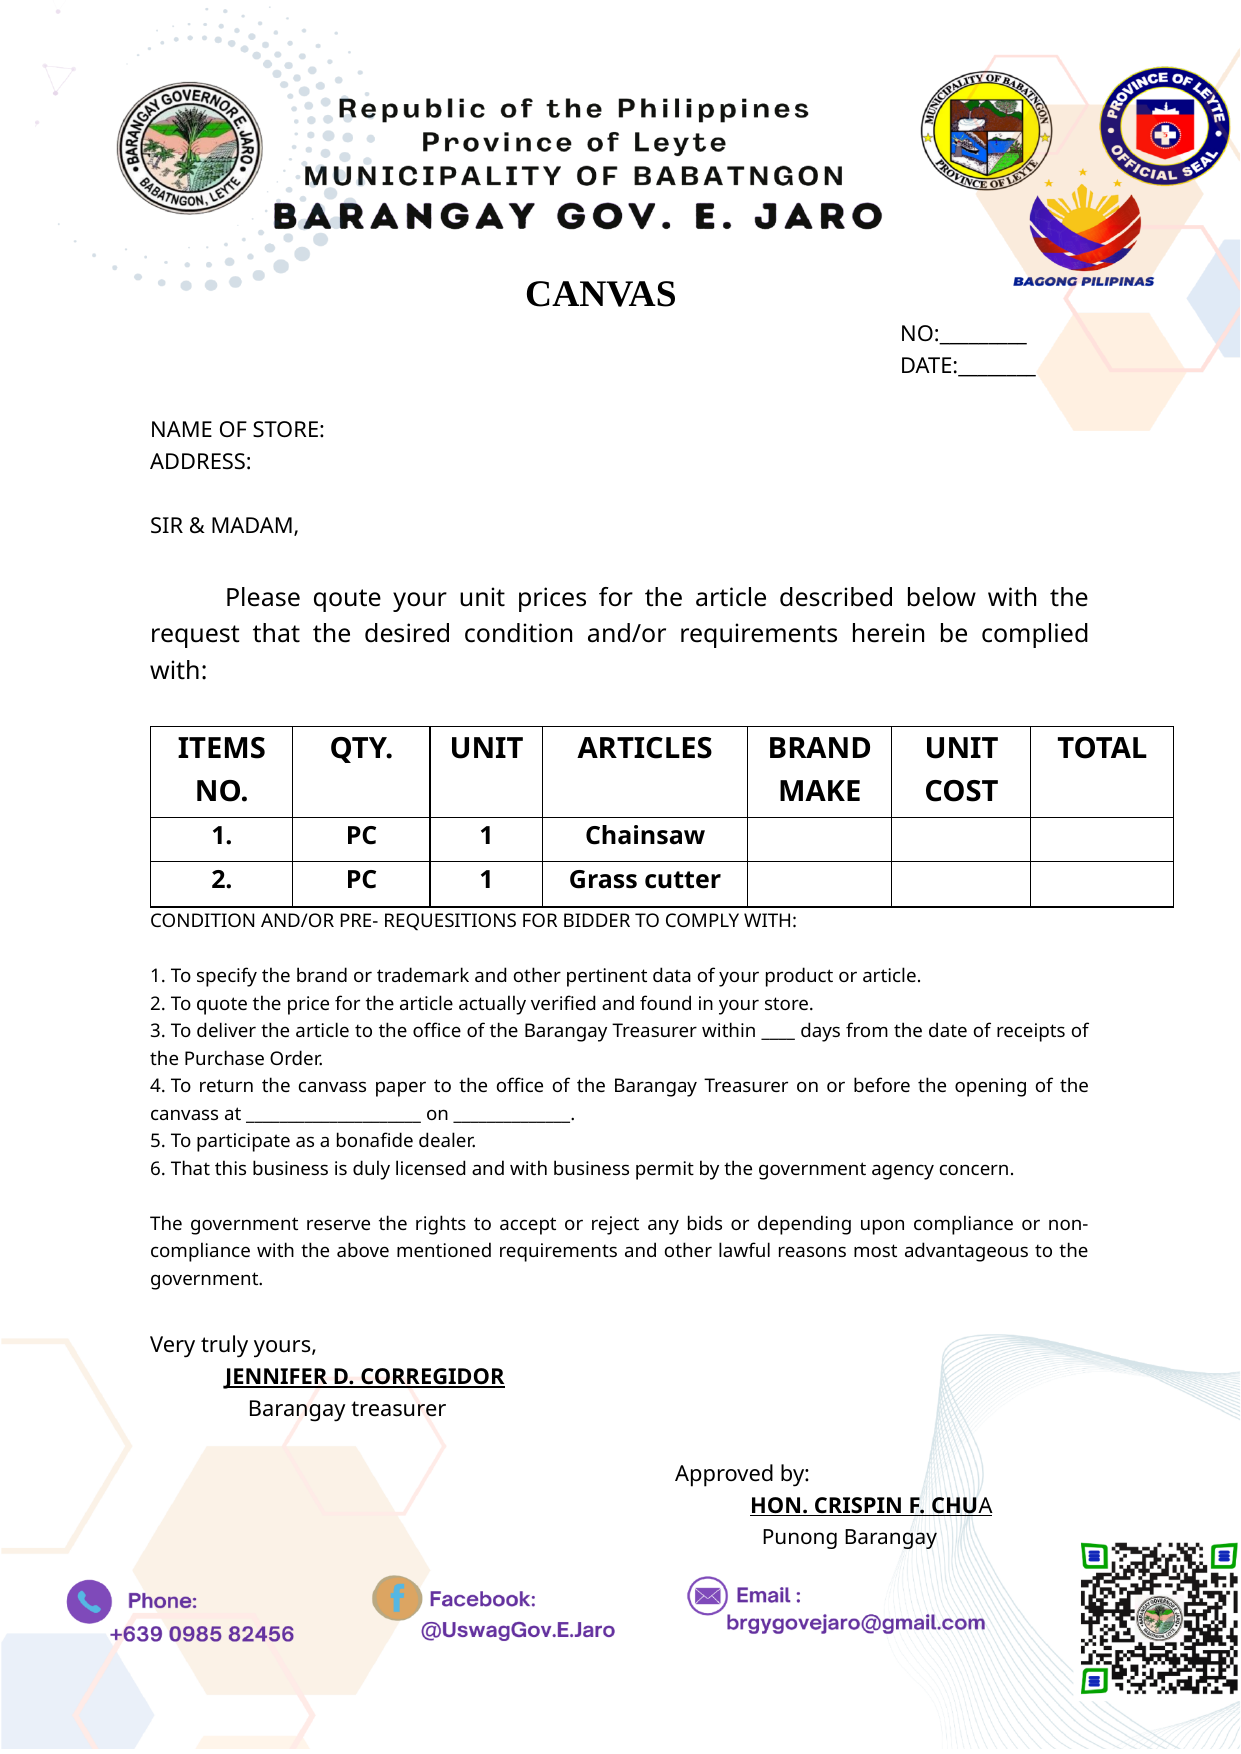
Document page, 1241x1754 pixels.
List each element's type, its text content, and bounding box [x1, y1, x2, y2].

table_cell 1 [431, 818, 542, 861]
table_cell [892, 818, 1030, 861]
text CANVAS [450, 271, 1090, 314]
text SIR & MADAM, [150, 510, 1090, 540]
table_header ITEMS NO. [151, 727, 292, 817]
list To specify the brand or trademark and other pertinent data of your product or article. [150, 962, 1090, 988]
text DATE:________ [150, 350, 1090, 380]
table_cell [748, 862, 891, 906]
text Please qoute your unit prices for the article described below with the request that the desired condition and/or requirements herein be complied with: [150, 579, 1090, 687]
text HON. CRISPIN F. CHUA [150, 1490, 1090, 1519]
table_header UNIT COST [892, 727, 1030, 817]
list To participate as a bonafide dealer. [150, 1127, 1090, 1153]
table_header BRAND MAKE [748, 727, 891, 817]
list To deliver the article to the office of the Barangay Treasurer within ____ days from the date of receipts of the Purchase Order. [150, 1017, 1090, 1071]
text Punong Barangay [150, 1522, 1090, 1550]
text Very truly yours, [150, 1329, 1090, 1359]
text Approved by: [150, 1458, 1090, 1487]
table_cell Chainsaw [543, 818, 747, 861]
text JENNIFER D. CORREGIDOR [150, 1361, 1090, 1391]
list That this business is duly licensed and with business permit by the government agency concern. [150, 1155, 1090, 1181]
picture [1, 1210, 1241, 1749]
text NO:_________ [150, 318, 1090, 347]
table_cell [1031, 818, 1173, 861]
table_cell [748, 818, 891, 861]
text Barangay treasurer [150, 1393, 1090, 1423]
table_cell 1. [151, 818, 292, 861]
list To quote the price for the article actually verified and found in your store. [150, 990, 1090, 1016]
list To return the canvass paper to the office of the Barangay Treasurer on or before the opening of the canvass at _____________________ on ______________. [150, 1072, 1090, 1126]
table_header UNIT [431, 727, 542, 817]
text CONDITION AND/OR PRE- REQUESITIONS FOR BIDDER TO COMPLY WITH: [150, 908, 1090, 933]
table_header TOTAL [1031, 727, 1173, 817]
table_cell [892, 862, 1030, 906]
table_cell PC [293, 818, 429, 861]
text The government reserve the rights to accept or reject any bids or depending upon compliance or non-compliance with the above mentioned requirements and other lawful reasons most advantageous to the government. [150, 1210, 1090, 1291]
picture [35, 0, 1241, 451]
text NAME OF STORE: [150, 414, 1090, 444]
table_header ARTICLES [543, 727, 747, 817]
table_header QTY. [293, 727, 429, 817]
table_cell Grass cutter [543, 862, 747, 906]
table_cell 2. [151, 862, 292, 906]
text ADDRESS: [150, 446, 1090, 476]
table_cell PC [293, 862, 429, 906]
table_cell 1 [431, 862, 542, 906]
table_cell [1031, 862, 1173, 906]
